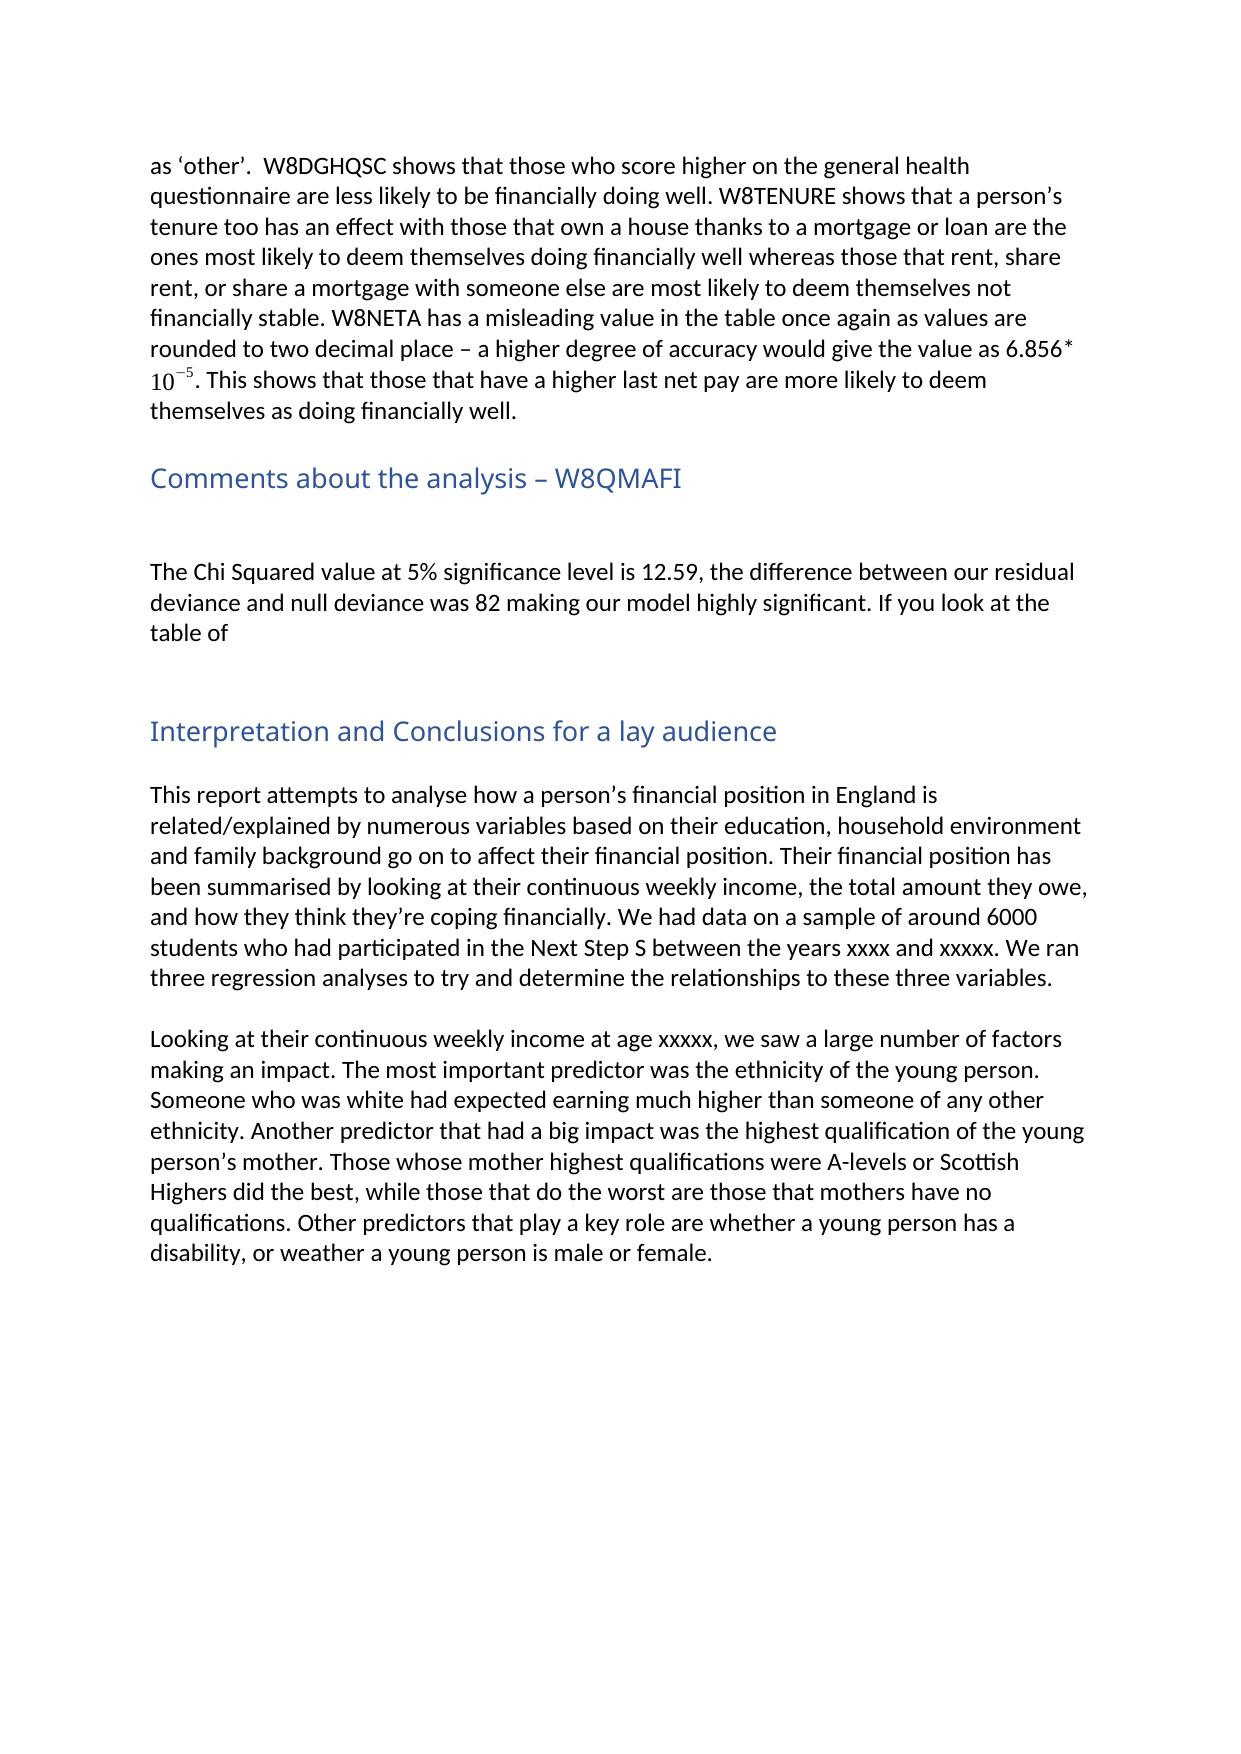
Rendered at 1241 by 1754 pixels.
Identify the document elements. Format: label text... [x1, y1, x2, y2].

text This report attempts to analyse how a person’s financial position in England is related/explained by numerous variables based on their education, household environment and family background go on to affect their financial position. Their financial position has been summarised by looking at their continuous weekly income, the total amount they owe, and how they think they’re coping financially. We had data on a sample of around 6000 students who had participated in the Next Step S between the years xxxx and xxxxx. We ran three regression analyses to try and determine the relationships to these three variables. [150, 779, 1090, 993]
subtitle Interpretation and Conclusions for a lay audience [150, 712, 1090, 749]
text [150, 150, 1090, 425]
text The Chi Squared value at 5% significance level is 12.59, the difference between our residual deviance and null deviance was 82 making our model highly significant. If you look at the table of [150, 557, 1090, 648]
text Looking at their continuous weekly income at age xxxxx, we saw a large number of factors making an impact. The most important predictor was the ethnicity of the young person. Someone who was white had expected earning much higher than someone of any other ethnicity. Another predictor that had a big impact was the highest qualification of the young person’s mother. Those whose mother highest qualifications were A-levels or Scottish Highers did the best, while those that do the worst are those that mothers have no qualifications. Other predictors that play a key role are whether a young person has a disability, or weather a young person is male or female. [150, 1023, 1090, 1268]
subtitle Comments about the analysis – W8QMAFI [150, 460, 1090, 497]
